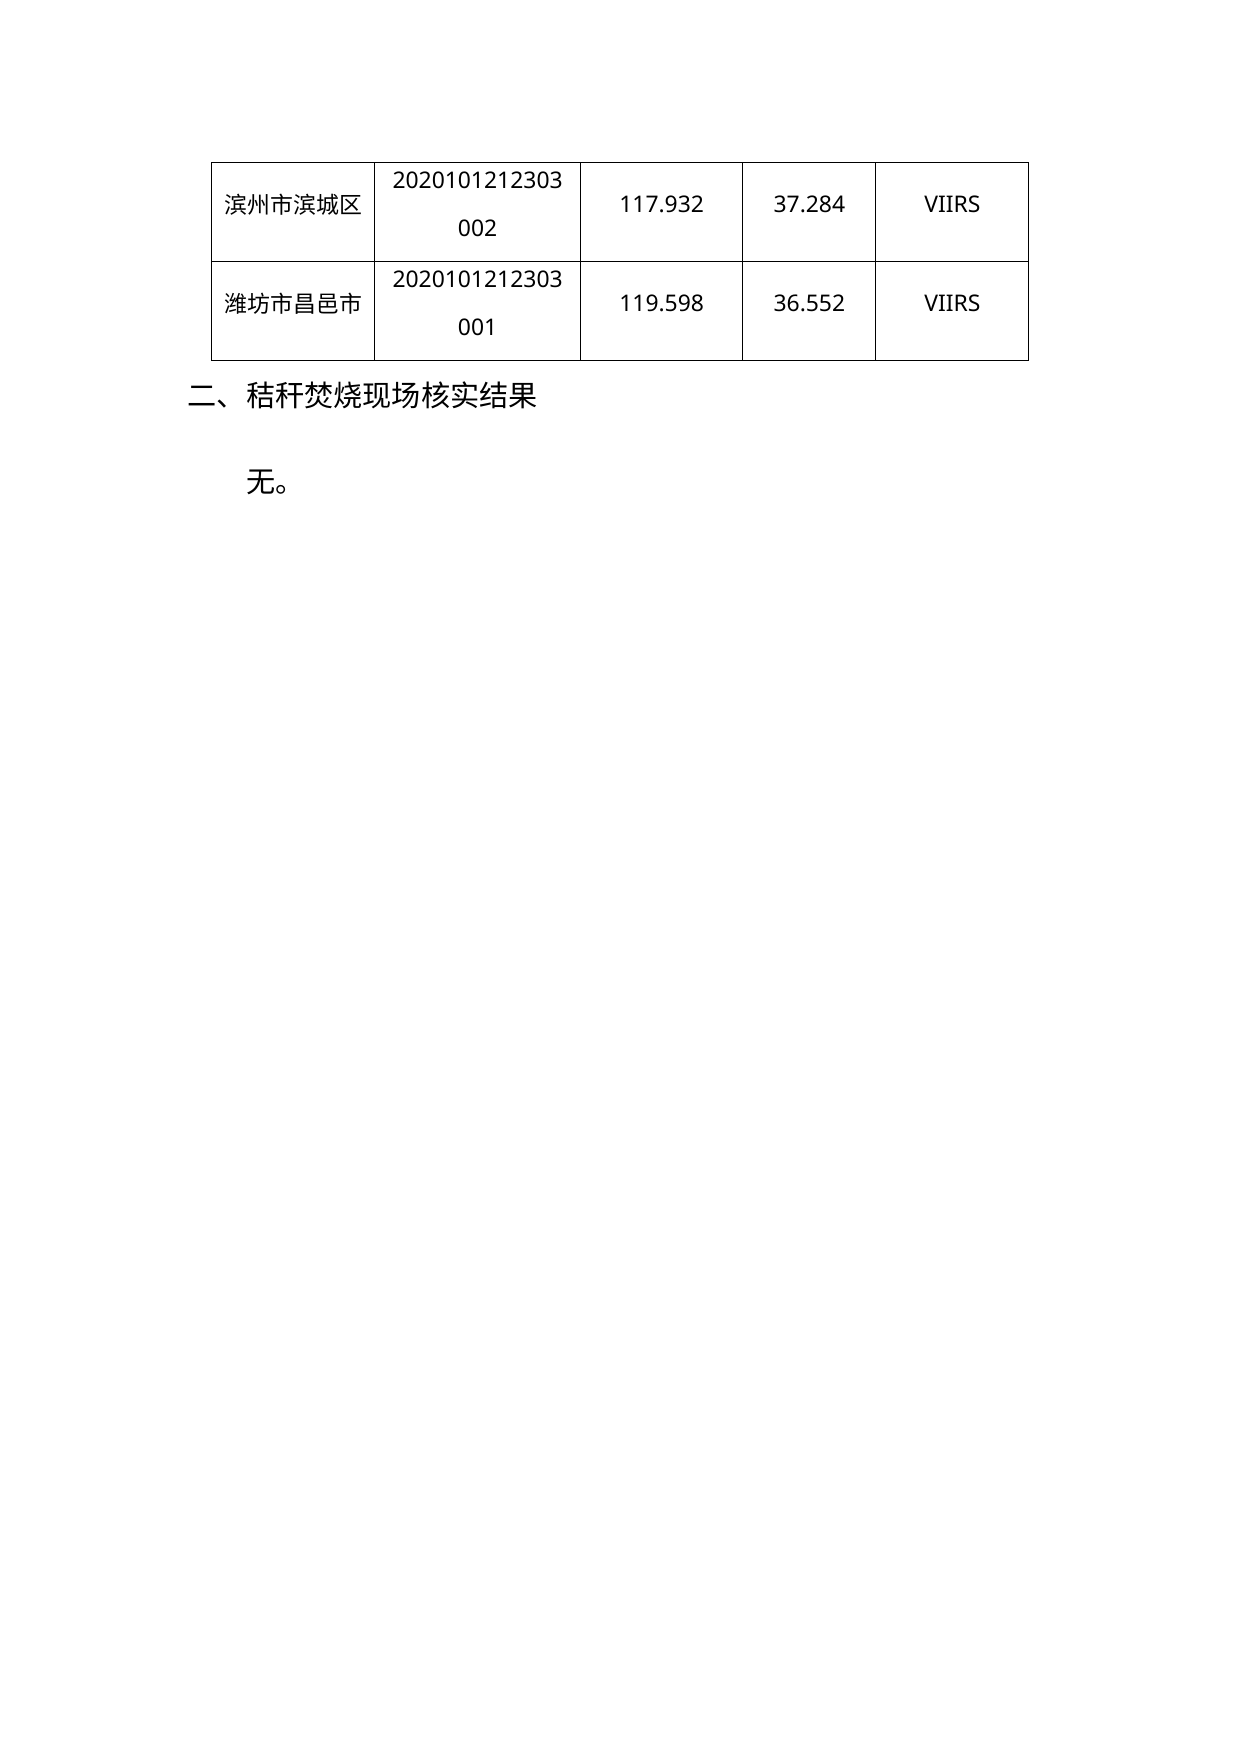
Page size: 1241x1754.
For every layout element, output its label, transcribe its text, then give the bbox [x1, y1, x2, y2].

subtitle 二、秸秆焚烧现场核实结果 [187, 361, 1053, 426]
table_cell 2020101212303002 [375, 163, 580, 261]
table_cell VIIRS [876, 163, 1028, 261]
table_cell 37.284 [743, 163, 875, 261]
table_cell VIIRS [876, 262, 1028, 360]
table_cell 2020101212303001 [375, 262, 580, 360]
table_cell 119.598 [581, 262, 742, 360]
table_cell 117.932 [581, 163, 742, 261]
text 无。 [187, 447, 1053, 512]
table_cell 潍坊市昌邑市 [212, 262, 374, 360]
table_cell 滨州市滨城区 [212, 163, 374, 261]
table_cell 36.552 [743, 262, 875, 360]
